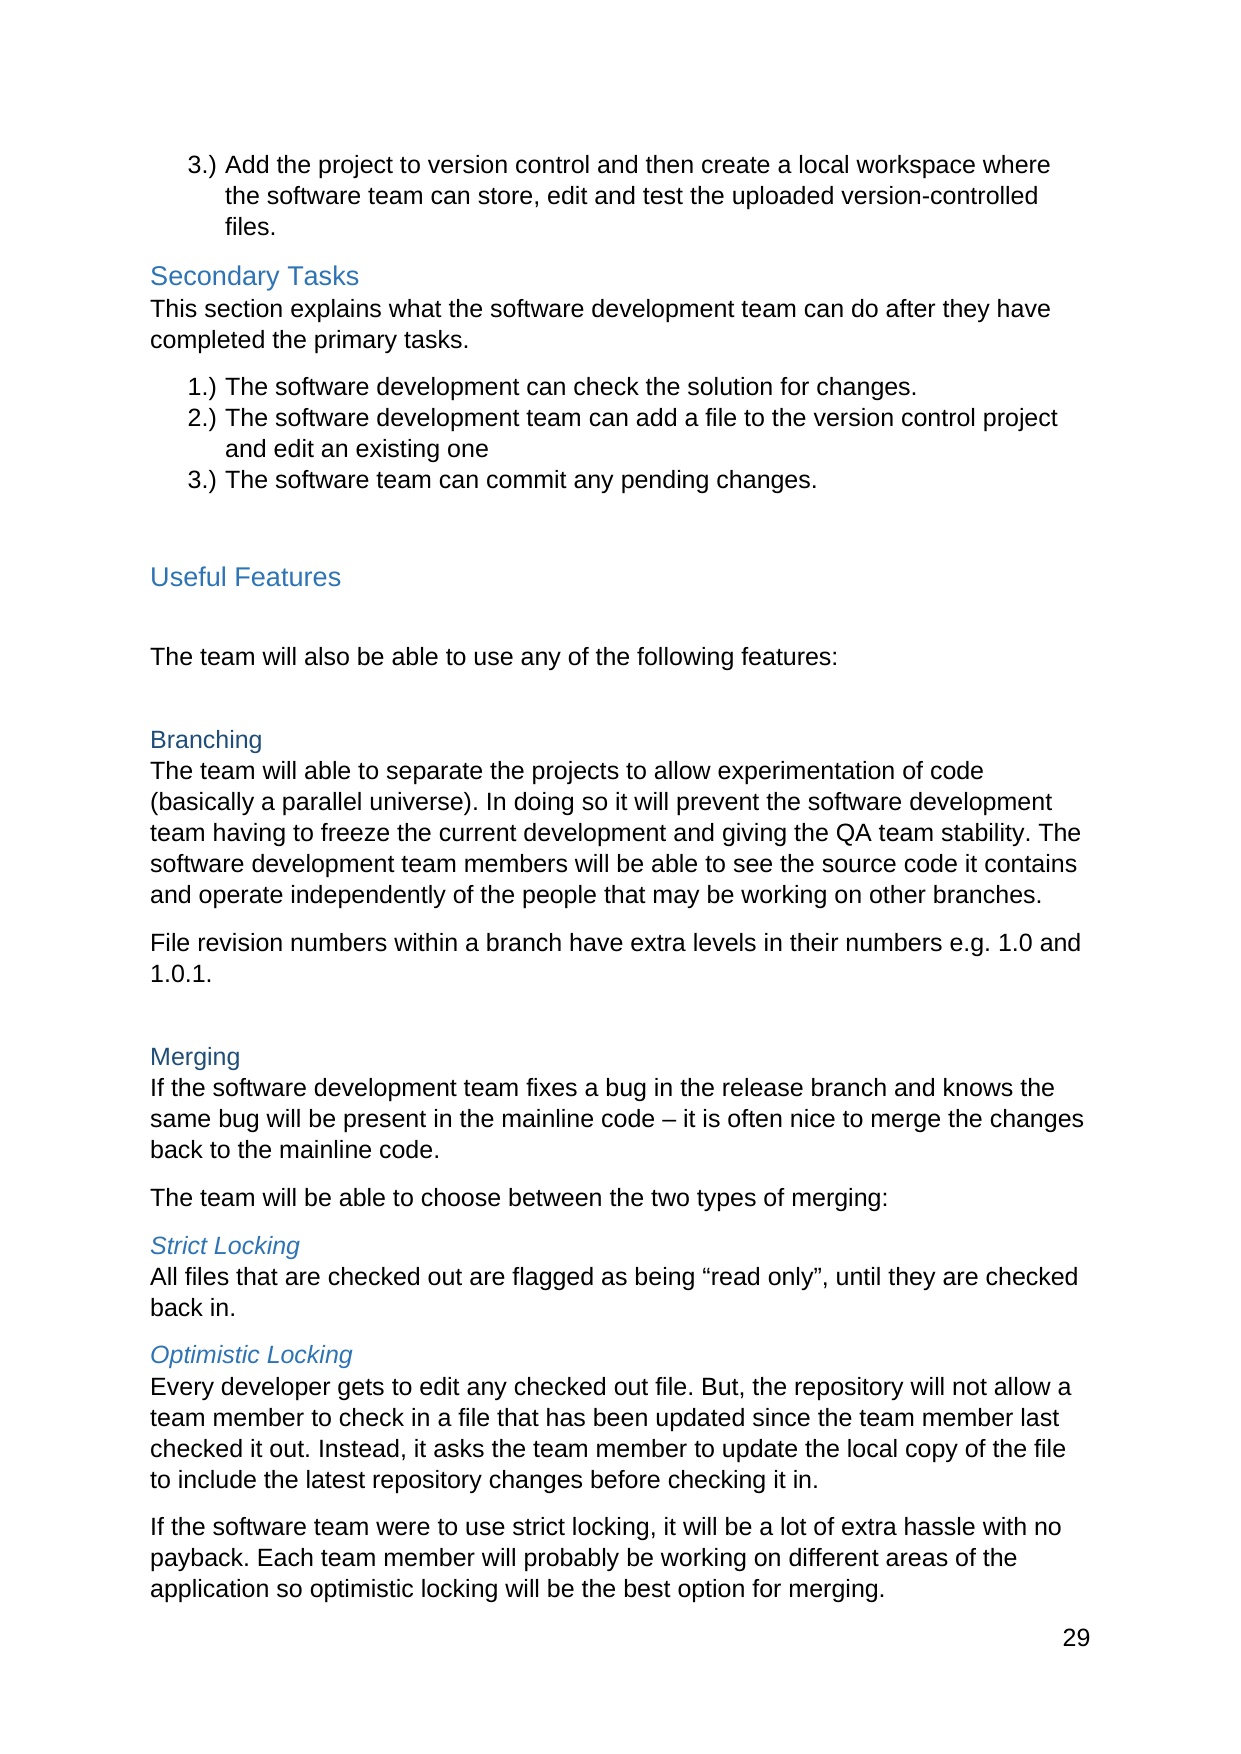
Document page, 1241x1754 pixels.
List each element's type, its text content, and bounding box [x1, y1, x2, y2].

text Every developer gets to edit any checked out file. But, the repository will not allow a team member to check in a file that has been updated since the team member last checked it out. Instead, it asks the team member to update the local copy of the file to include the latest repository changes before checking it in. [150, 1371, 1090, 1493]
list The software development team can add a file to the version control project and edit an existing one [187, 403, 1090, 463]
subtitle Merging [150, 1042, 1090, 1071]
text If the software team were to use strict locking, it will be a lot of extra hassle with no payback. Each team member will probably be working on different areas of the application so optimistic locking will be the best option for merging. [150, 1512, 1090, 1603]
text The team will also be able to use any of the following features: [150, 642, 1090, 671]
list The software development can check the solution for changes. [187, 372, 1090, 401]
text The team will able to separate the projects to allow experimentation of code (basically a parallel universe). In doing so it will prevent the software development team having to freeze the current development and giving the QA team stability. The software development team members will be able to see the source code it contains and operate independently of the people that may be working on other branches. [150, 756, 1090, 909]
subtitle Strict Locking [150, 1231, 1090, 1259]
text This section explains what the software development team can do after they have completed the primary tasks. [150, 293, 1090, 353]
text File revision numbers within a branch have extra levels in their numbers e.g. 1.0 and 1.0.1. [150, 928, 1090, 988]
text If the software development team fixes a bug in the release branch and knows the same bug will be present in the mainline code – it is often nice to merge the changes back to the mainline code. [150, 1073, 1090, 1164]
subtitle Optimistic Locking [150, 1340, 1090, 1369]
text All files that are checked out are flagged as being “read only”, until they are checked back in. [150, 1262, 1090, 1321]
subtitle Secondary Tasks [150, 260, 1090, 291]
subtitle Branching [150, 725, 1090, 754]
list Add the project to version control and then create a local workspace where the software team can store, edit and test the uploaded version-controlled files. [187, 150, 1090, 241]
list The software team can commit any pending changes. [187, 465, 1090, 494]
text The team will be able to choose between the two types of merging: [150, 1183, 1090, 1212]
subtitle Useful Features [150, 561, 1090, 592]
